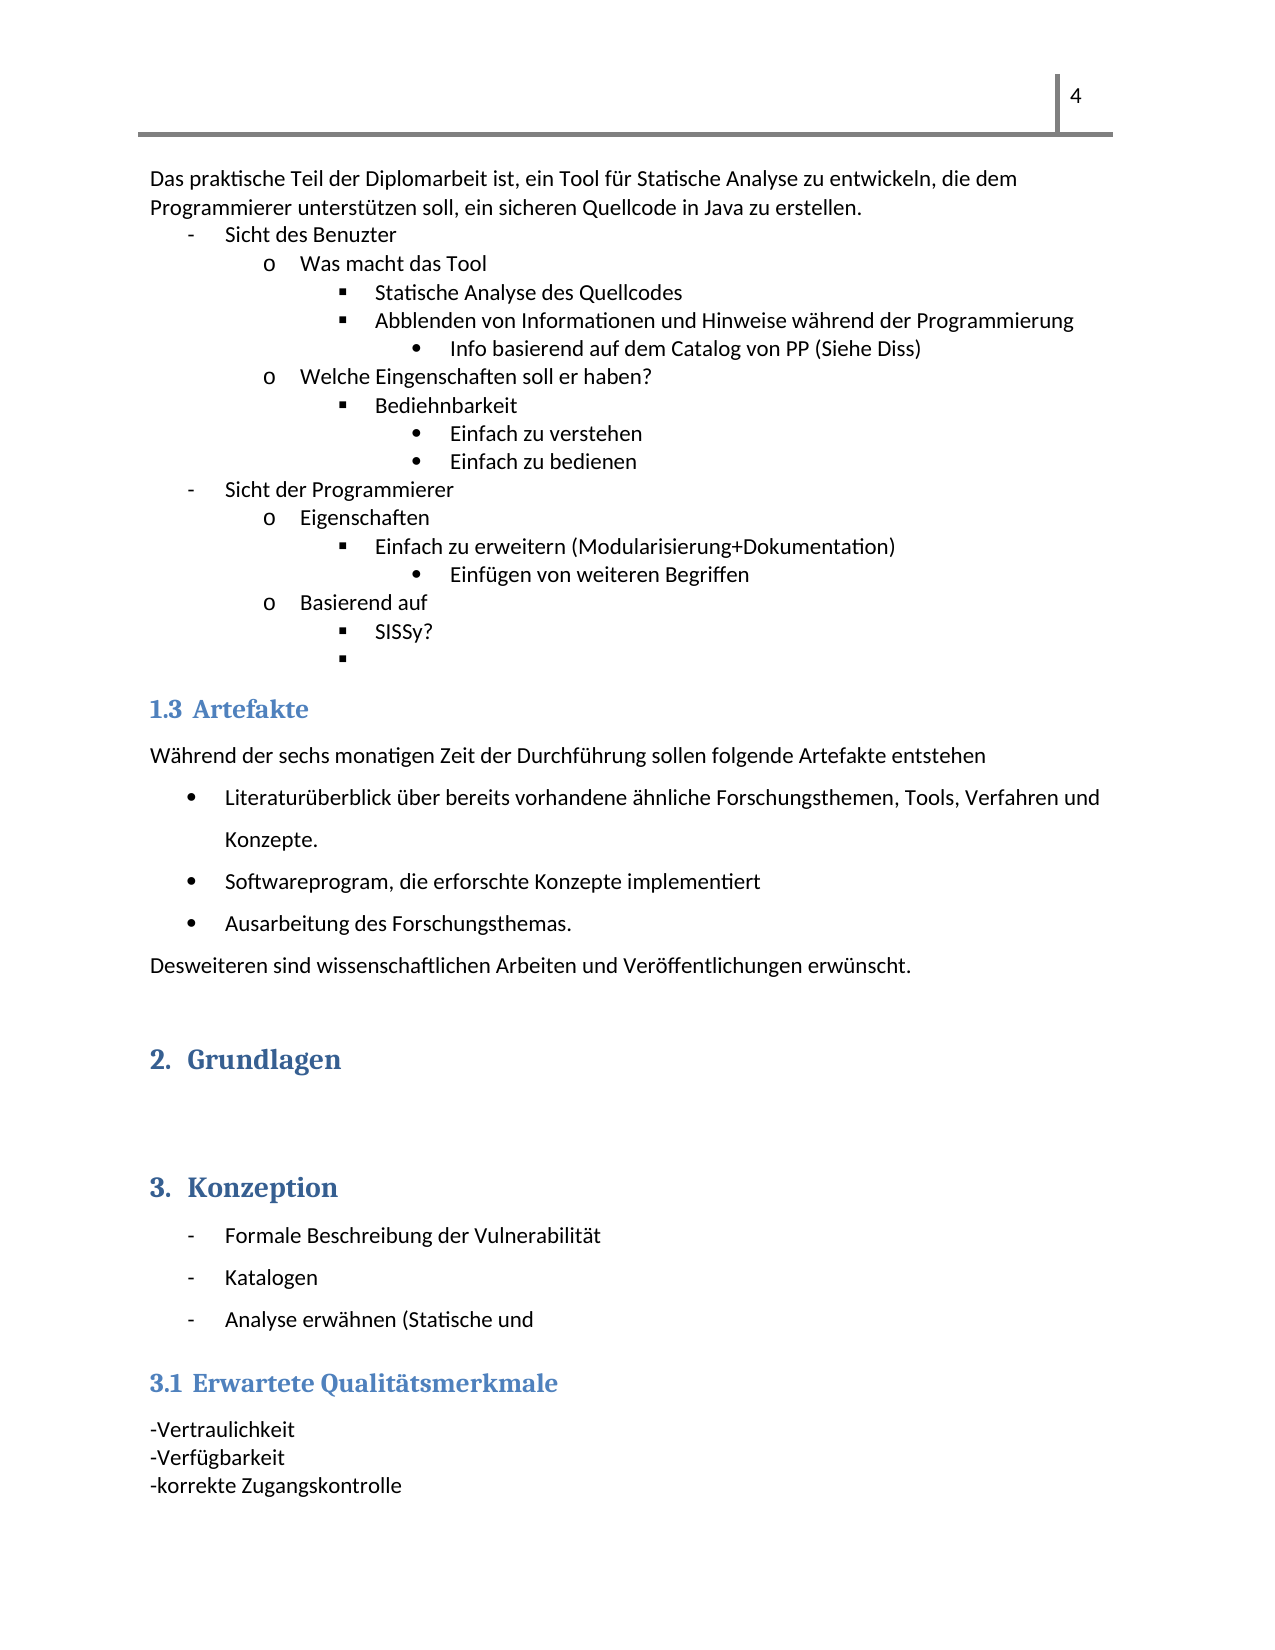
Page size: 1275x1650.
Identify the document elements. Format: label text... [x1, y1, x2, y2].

subtitle Artefakte [150, 694, 1125, 726]
subtitle Erwartete Qualitätsmerkmale [150, 1368, 1125, 1399]
list Katalogen [187, 1263, 1125, 1292]
list Info basierend auf dem Catalog von PP (Siehe Diss) [412, 334, 1125, 362]
text -Verfügbarkeit [150, 1443, 1125, 1471]
subtitle Grundlagen [150, 1043, 1125, 1076]
list SISSy? [337, 617, 1125, 646]
text -korrekte Zugangskontrolle [150, 1471, 1125, 1499]
list Literaturüberblick über bereits vorhandene ähnliche Forschungsthemen, Tools, Verfahren und Konzepte. [187, 783, 1125, 853]
list Einfügen von weiteren Begriffen [412, 560, 1125, 588]
list Basierend auf [262, 588, 1125, 617]
list Analyse erwähnen (Statische und [187, 1306, 1125, 1333]
list Einfach zu verstehen [412, 419, 1125, 447]
text Desweiteren sind wissenschaftlichen Arbeiten und Veröffentlichungen erwünscht. [150, 951, 1125, 979]
text Während der sechs monatigen Zeit der Durchführung sollen folgende Artefakte entstehen [150, 741, 1125, 769]
subtitle Konzeption [150, 1171, 1125, 1205]
list Einfach zu bedienen [412, 447, 1125, 475]
list Ausarbeitung des Forschungsthemas. [187, 909, 1125, 937]
list Was macht das Tool [262, 249, 1125, 278]
list Bediehnbarkeit [337, 391, 1125, 419]
list Softwareprogram, die erforschte Konzepte implementiert [187, 867, 1125, 895]
list Formale Beschreibung der Vulnerabilität [187, 1222, 1125, 1249]
list Sicht des Benuzter [187, 221, 1125, 249]
list Statische Analyse des Quellcodes [337, 278, 1125, 306]
list Eigenschaften [262, 503, 1125, 532]
list Welche Eingenschaften soll er haben? [262, 362, 1125, 391]
list Sicht der Programmierer [187, 475, 1125, 503]
list Abblenden von Informationen und Hinweise während der Programmierung [337, 306, 1125, 334]
list Einfach zu erweitern (Modularisierung+Dokumentation) [337, 532, 1125, 560]
text Das praktische Teil der Diplomarbeit ist, ein Tool für Statische Analyse zu entwickeln, die dem Programmierer unterstützen soll, ein sicheren Quellcode in Java zu erstellen. [150, 164, 1125, 221]
text -Vertraulichkeit [150, 1415, 1125, 1443]
